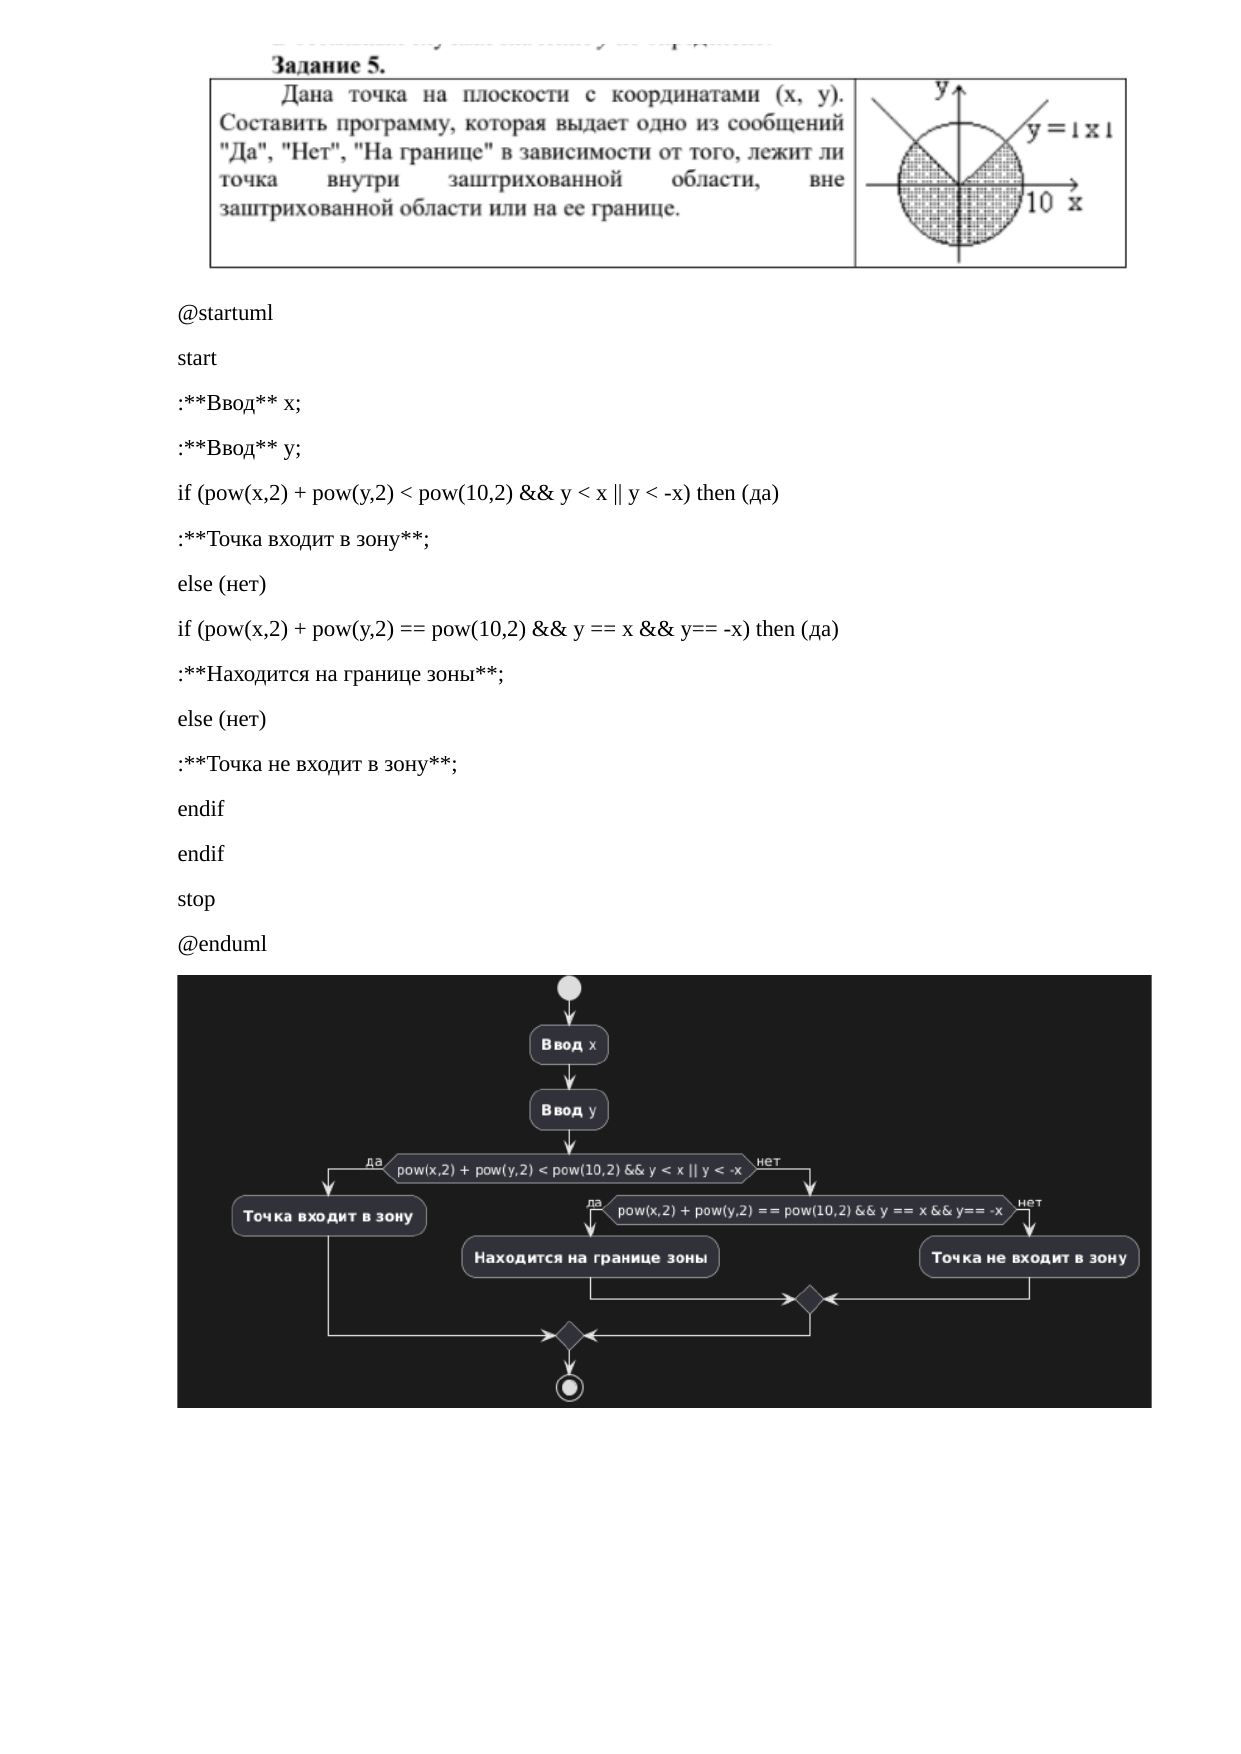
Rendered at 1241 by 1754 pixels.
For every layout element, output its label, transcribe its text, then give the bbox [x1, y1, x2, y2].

picture [177, 975, 1152, 1408]
text start [177, 344, 1152, 371]
text :**Находится на границе зоны**; [177, 660, 1152, 686]
text :**Точка не входит в зону**; [177, 750, 1152, 776]
text endif [177, 795, 1152, 822]
text @startuml [177, 299, 1152, 325]
text if (pow(x,2) + pow(y,2) < pow(10,2) && y < x || y < -x) then (да) [177, 479, 1152, 506]
text else (нет) [177, 705, 1152, 731]
text if (pow(x,2) + pow(y,2) == pow(10,2) && y == x && y== -x) then (да) [177, 615, 1152, 641]
text else (нет) [177, 570, 1152, 596]
text @enduml [177, 931, 1152, 957]
text :**Ввод** x; [177, 389, 1152, 416]
text stop [177, 885, 1152, 912]
picture [177, 44, 1152, 281]
text endif [177, 840, 1152, 867]
text :**Ввод** y; [177, 434, 1152, 461]
text :**Точка входит в зону**; [177, 524, 1152, 551]
